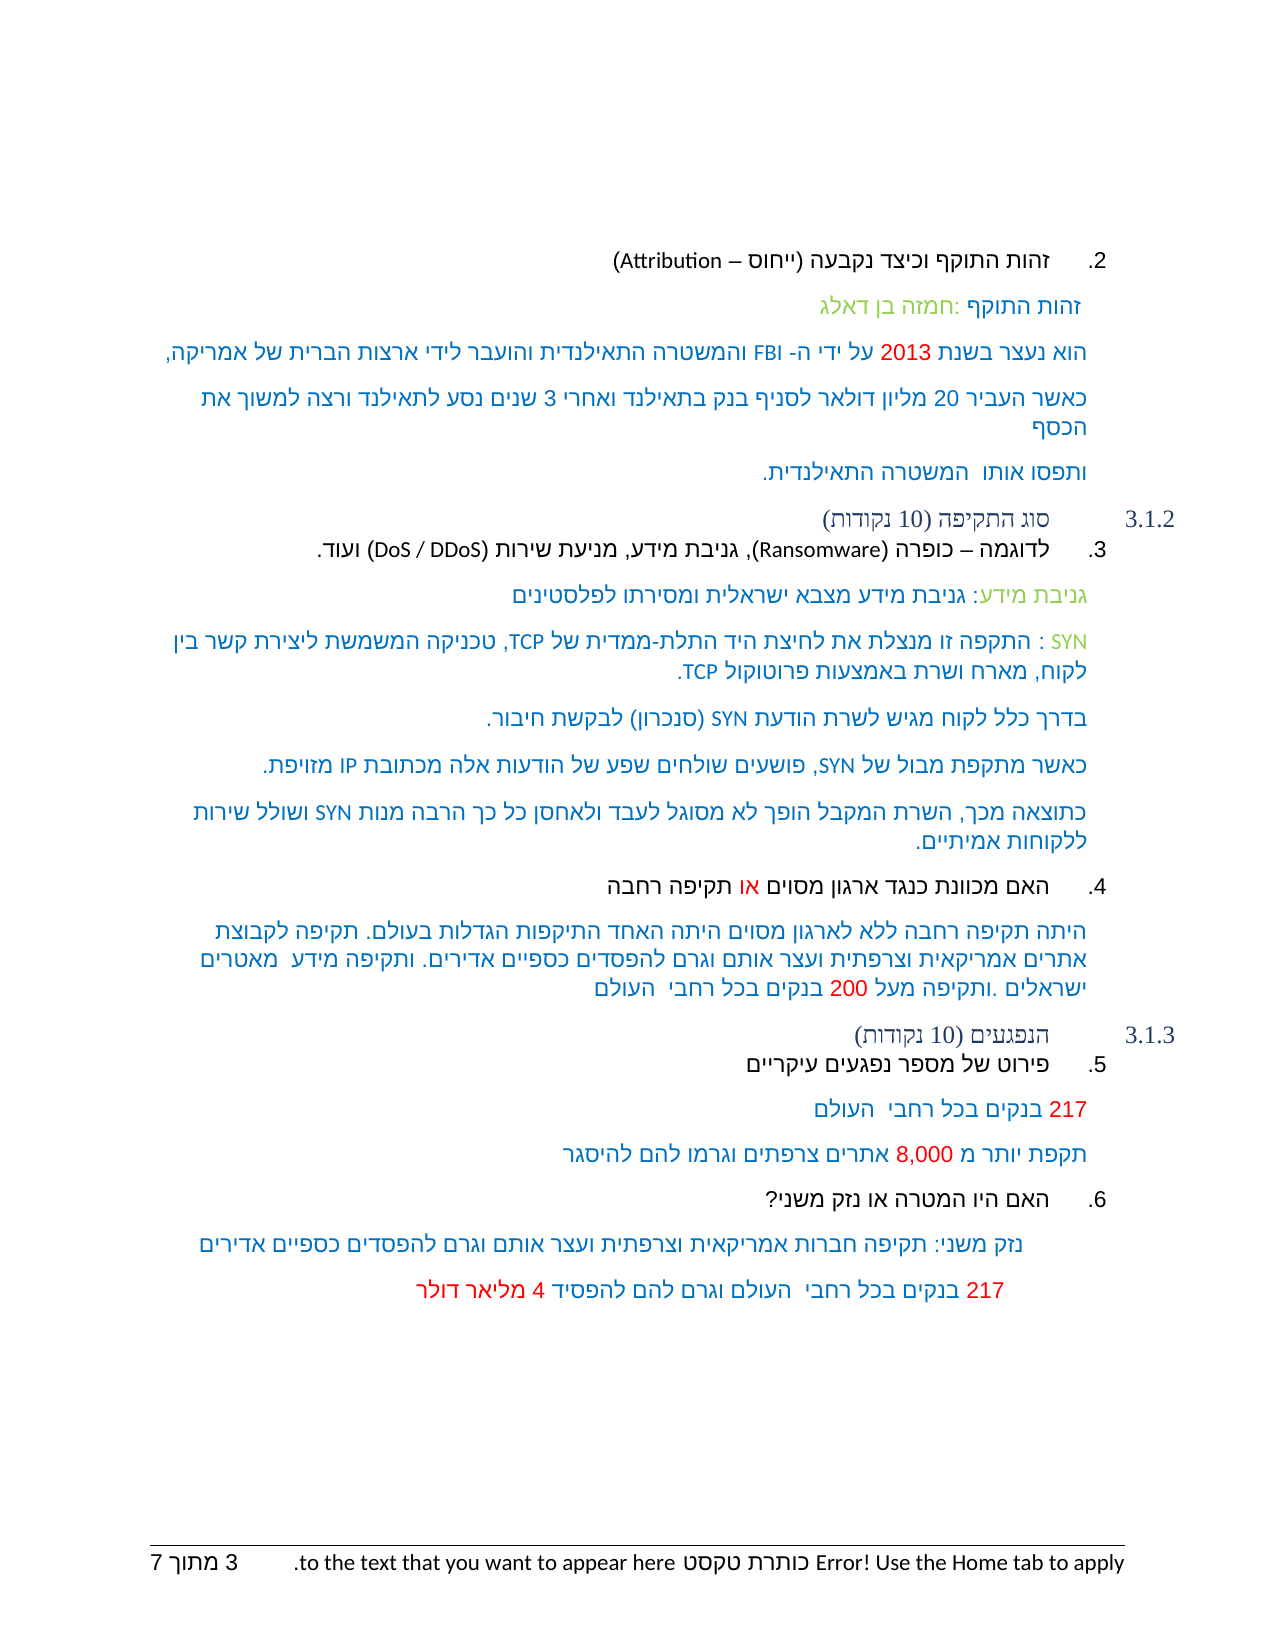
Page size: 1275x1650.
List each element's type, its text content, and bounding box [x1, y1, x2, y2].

text נזק משני: תקיפה חברות אמריקאית וצרפתית ועצר אותם וגרם להפסדים כספיים אדירים [150, 1231, 1087, 1258]
subtitle סוג התקיפה (10 נקודות) [150, 504, 1125, 533]
text זהות התוקף :חמזה בן דאלג [150, 293, 1087, 320]
text כתוצאה מכך, השרת המקבל הופך לא מסוגל לעבד ולאחסן כל כך הרבה מנות SYN ושולל שירות ללקוחות אמיתיים. [150, 798, 1087, 854]
text 217 בנקים בכל רחבי העולם וגרם להם להפסיד 4 מליאר דולר [150, 1277, 1087, 1303]
text כאשר מתקפת מבול של SYN, פושעים שולחים שפע של הודעות אלה מכתובת IP מזויפת. [150, 751, 1087, 779]
list זהות התוקף וכיצד נקבעה (ייחוס – Attribution) [150, 246, 1087, 274]
list לדוגמה – כופרה (Ransomware), גניבת מידע, מניעת שירות (DoS / DDoS) ועוד. [150, 535, 1087, 563]
text ותפסו אותו המשטרה התאילנדית. [150, 459, 1087, 485]
list פירוט של מספר נפגעים עיקריים [150, 1051, 1087, 1077]
list האם מכוונת כנגד ארגון מסוים או תקיפה רחבה [150, 873, 1087, 899]
text 217 בנקים בכל רחבי העולם [150, 1096, 1087, 1122]
text תקפת יותר מ 8,000 אתרים צרפתים וגרמו להם להיסגר [150, 1141, 1087, 1168]
text בדרך כלל לקוח מגיש לשרת הודעת SYN (סנכרון) לבקשת חיבור. [150, 704, 1087, 732]
text SYN : התקפה זו מנצלת את לחיצת היד התלת-ממדית של TCP, טכניקה המשמשת ליצירת קשר בין לקוח, מארח ושרת באמצעות פרוטוקול TCP. [150, 627, 1087, 685]
list האם היו המטרה או נזק משני? [150, 1186, 1087, 1213]
text גניבת מידע: גניבת מידע מצבא ישראלית ומסירתו לפלסטינים [150, 582, 1087, 608]
subtitle הנפגעים (10 נקודות) [150, 1020, 1125, 1049]
text הוא נעצר בשנת 2013 על ידי ה- FBI והמשטרה התאילנדית והועבר לידי ארצות הברית של אמריקה, [150, 338, 1087, 366]
text היתה תקיפה רחבה ללא לארגון מסוים היתה האחד התיקפות הגדלות בעולם. תקיפה לקבוצת אתרים אמריקאית וצרפתית ועצר אותם וגרם להפסדים כספיים אדירים. ותקיפה מידע מאטרים ישראלים .ותקיפה מעל 200 בנקים בכל רחבי העולם [150, 918, 1087, 1001]
text כאשר העביר 20 מליון דולאר לסניף בנק בתאילנד ואחרי 3 שנים נסע לתאילנד ורצה למשוך את הכסף [150, 385, 1087, 440]
